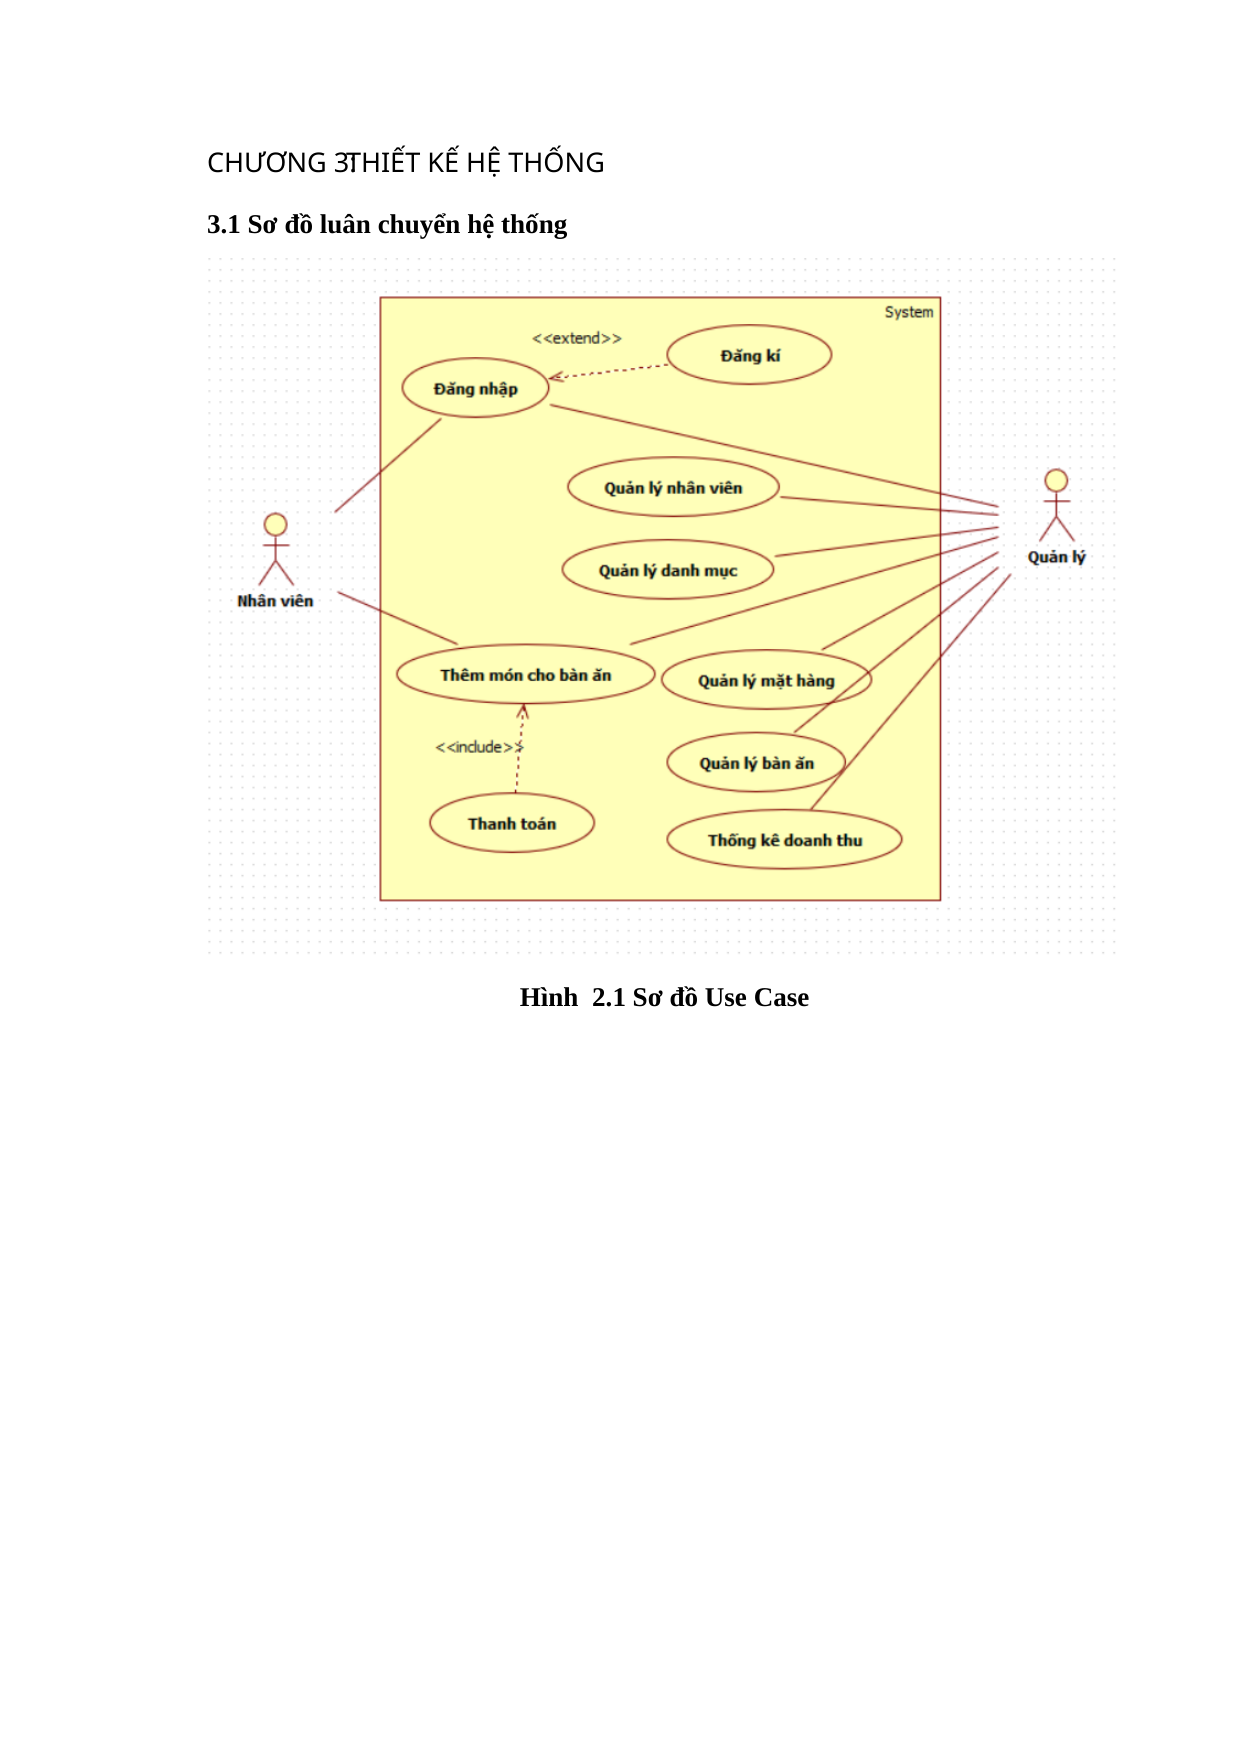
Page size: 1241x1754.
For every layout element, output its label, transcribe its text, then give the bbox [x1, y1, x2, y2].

text Hình 2.1 Sơ đồ Use Case [207, 981, 1122, 1012]
picture [206, 258, 1123, 962]
subtitle Sơ đồ luân chuyển hệ thống [207, 208, 1122, 239]
subtitle THIẾT KẾ HỆ THỐNG [207, 143, 1122, 180]
